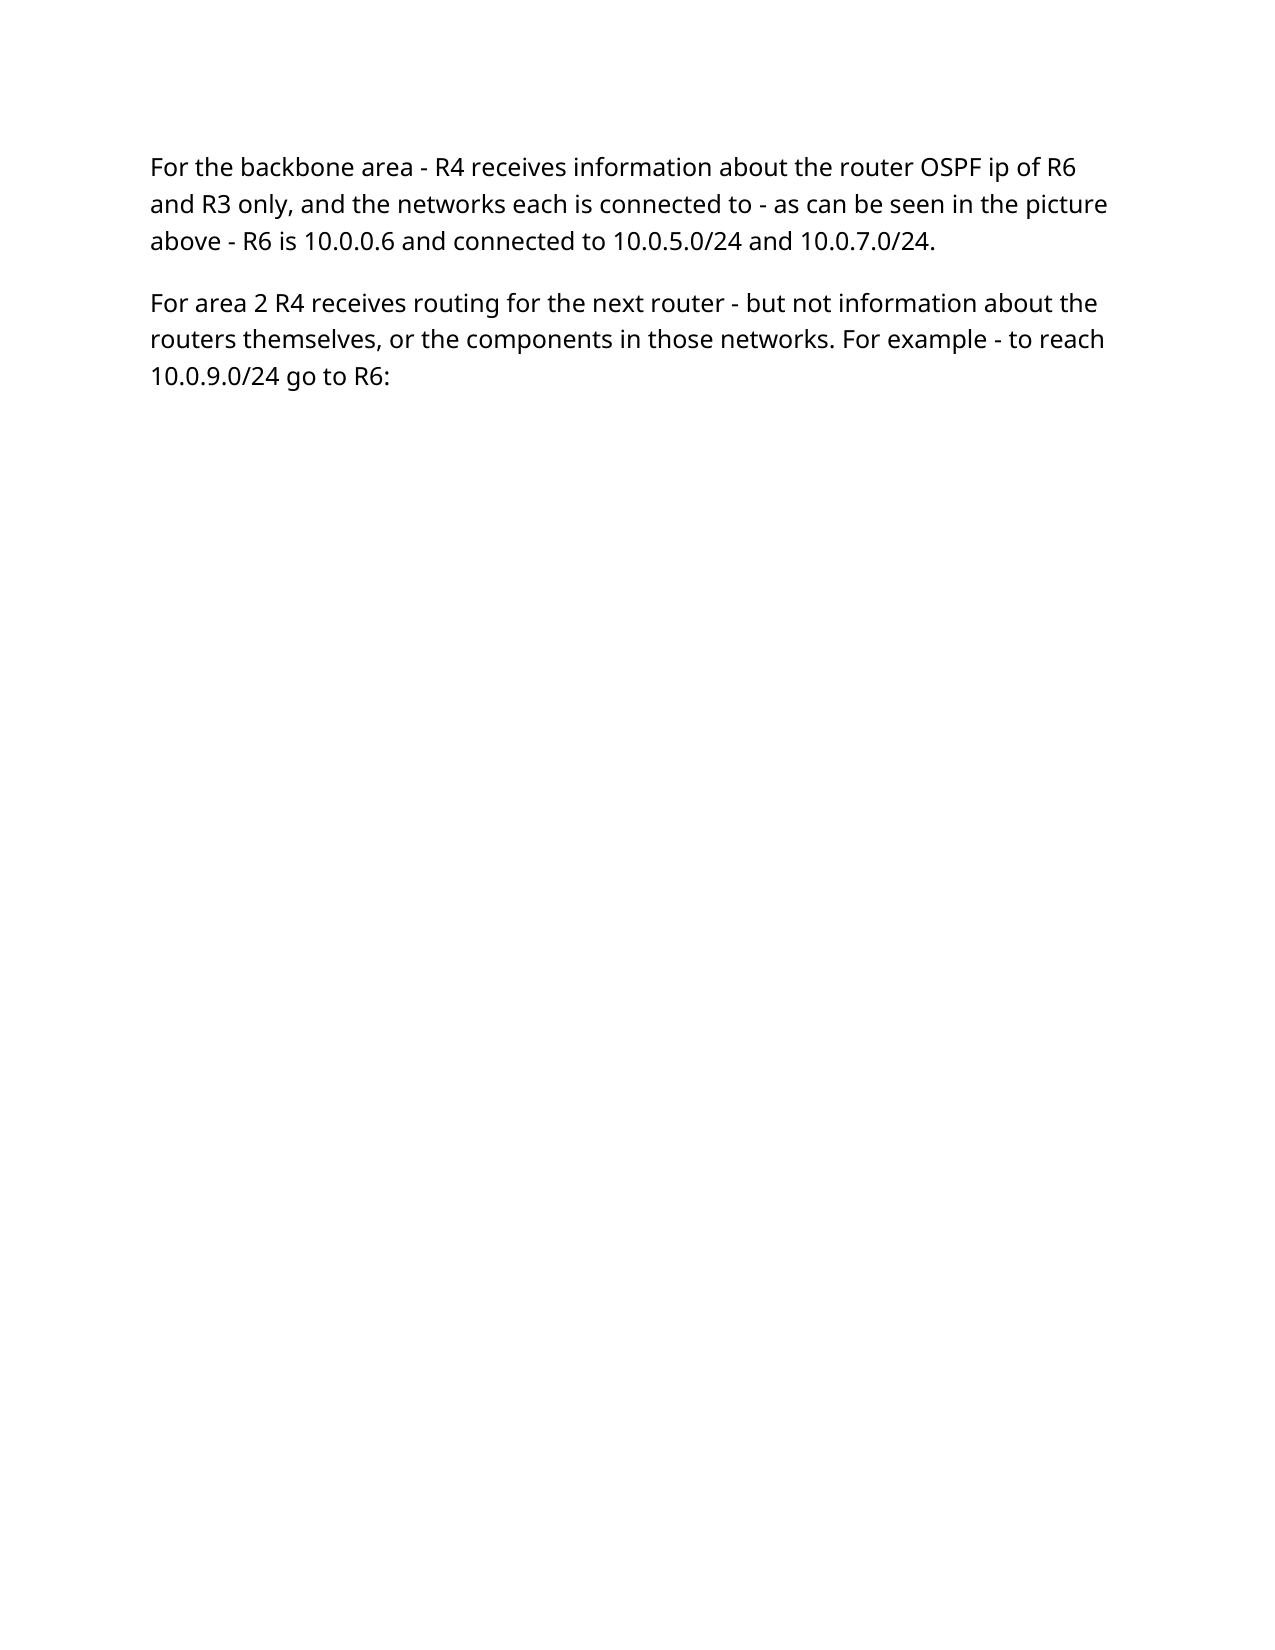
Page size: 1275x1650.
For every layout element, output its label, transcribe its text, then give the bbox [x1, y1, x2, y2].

text For the backbone area - R4 receives information about the router OSPF ip of R6 and R3 only, and the networks each is connected to - as can be seen in the picture above - R6 is 10.0.0.6 and connected to 10.0.5.0/24 and 10.0.7.0/24. [150, 150, 1125, 258]
text For area 2 R4 receives routing for the next router - but not information about the routers themselves, or the components in those networks. For example - to reach 10.0.9.0/24 go to R6: [150, 285, 1125, 393]
